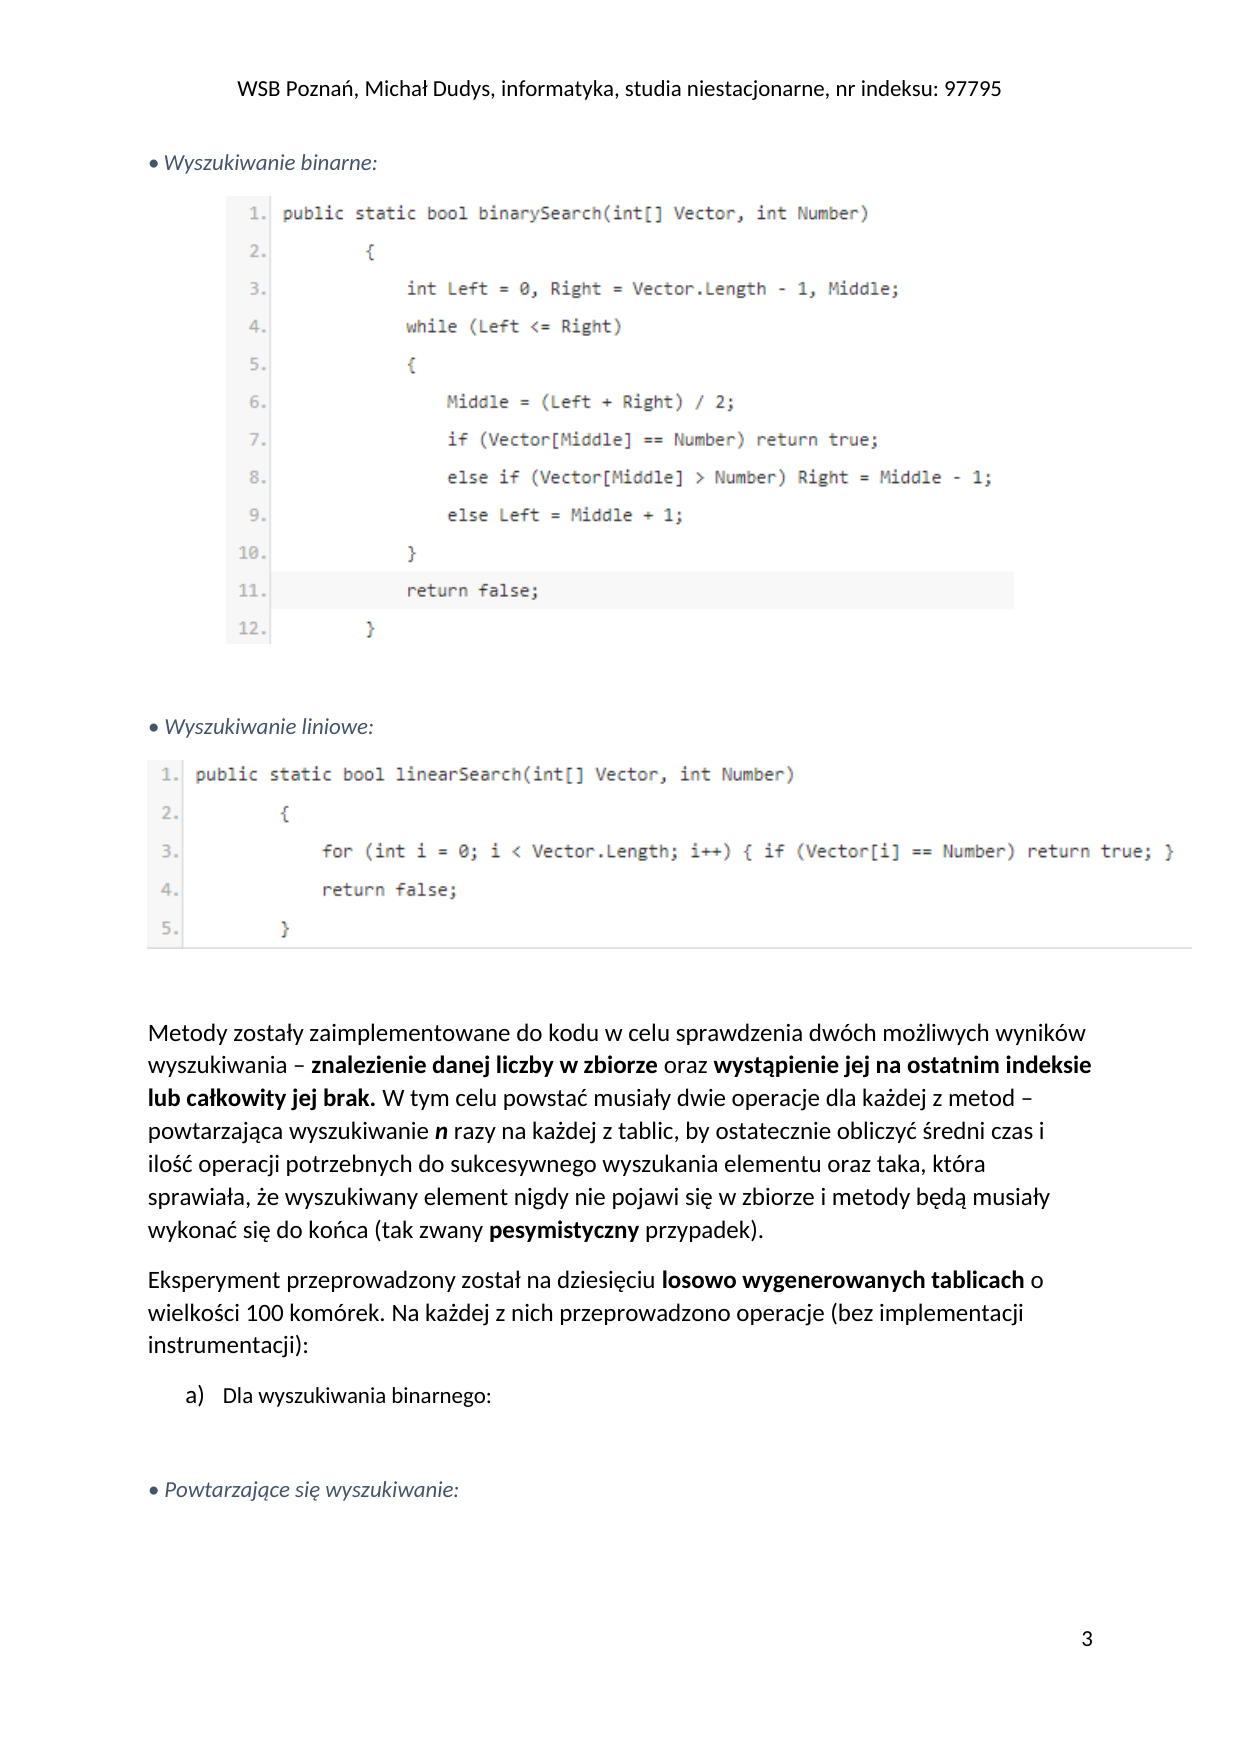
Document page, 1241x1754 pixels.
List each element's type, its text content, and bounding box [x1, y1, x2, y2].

text • Wyszukiwanie liniowe: [148, 712, 1093, 740]
picture [226, 196, 1014, 644]
list Dla wyszukiwania binarnego: [185, 1379, 1093, 1410]
text • Powtarzające się wyszukiwanie: [148, 1476, 1093, 1504]
text Metody zostały zaimplementowane do kodu w celu sprawdzenia dwóch możliwych wyników wyszukiwania – znalezienie danej liczby w zbiorze oraz wystąpienie jej na ostatnim indeksie lub całkowity jej brak. W tym celu powstać musiały dwie operacje dla każdej z metod – powtarzająca wyszukiwanie n razy na każdej z tablic, by ostatecznie obliczyć średni czas i ilość operacji potrzebnych do sukcesywnego wyszukania elementu oraz taka, która sprawiała, że wyszukiwany element nigdy nie pojawi się w zbiorze i metody będą musiały wykonać się do końca (tak zwany pesymistyczny przypadek). [148, 1017, 1093, 1245]
text • Wyszukiwanie binarne: [148, 148, 1093, 176]
text Eksperyment przeprowadzony został na dziesięciu losowo wygenerowanych tablicach o wielkości 100 komórek. Na każdej z nich przeprowadzono operacje (bez implementacji instrumentacji): [148, 1264, 1093, 1360]
picture [147, 760, 1192, 949]
